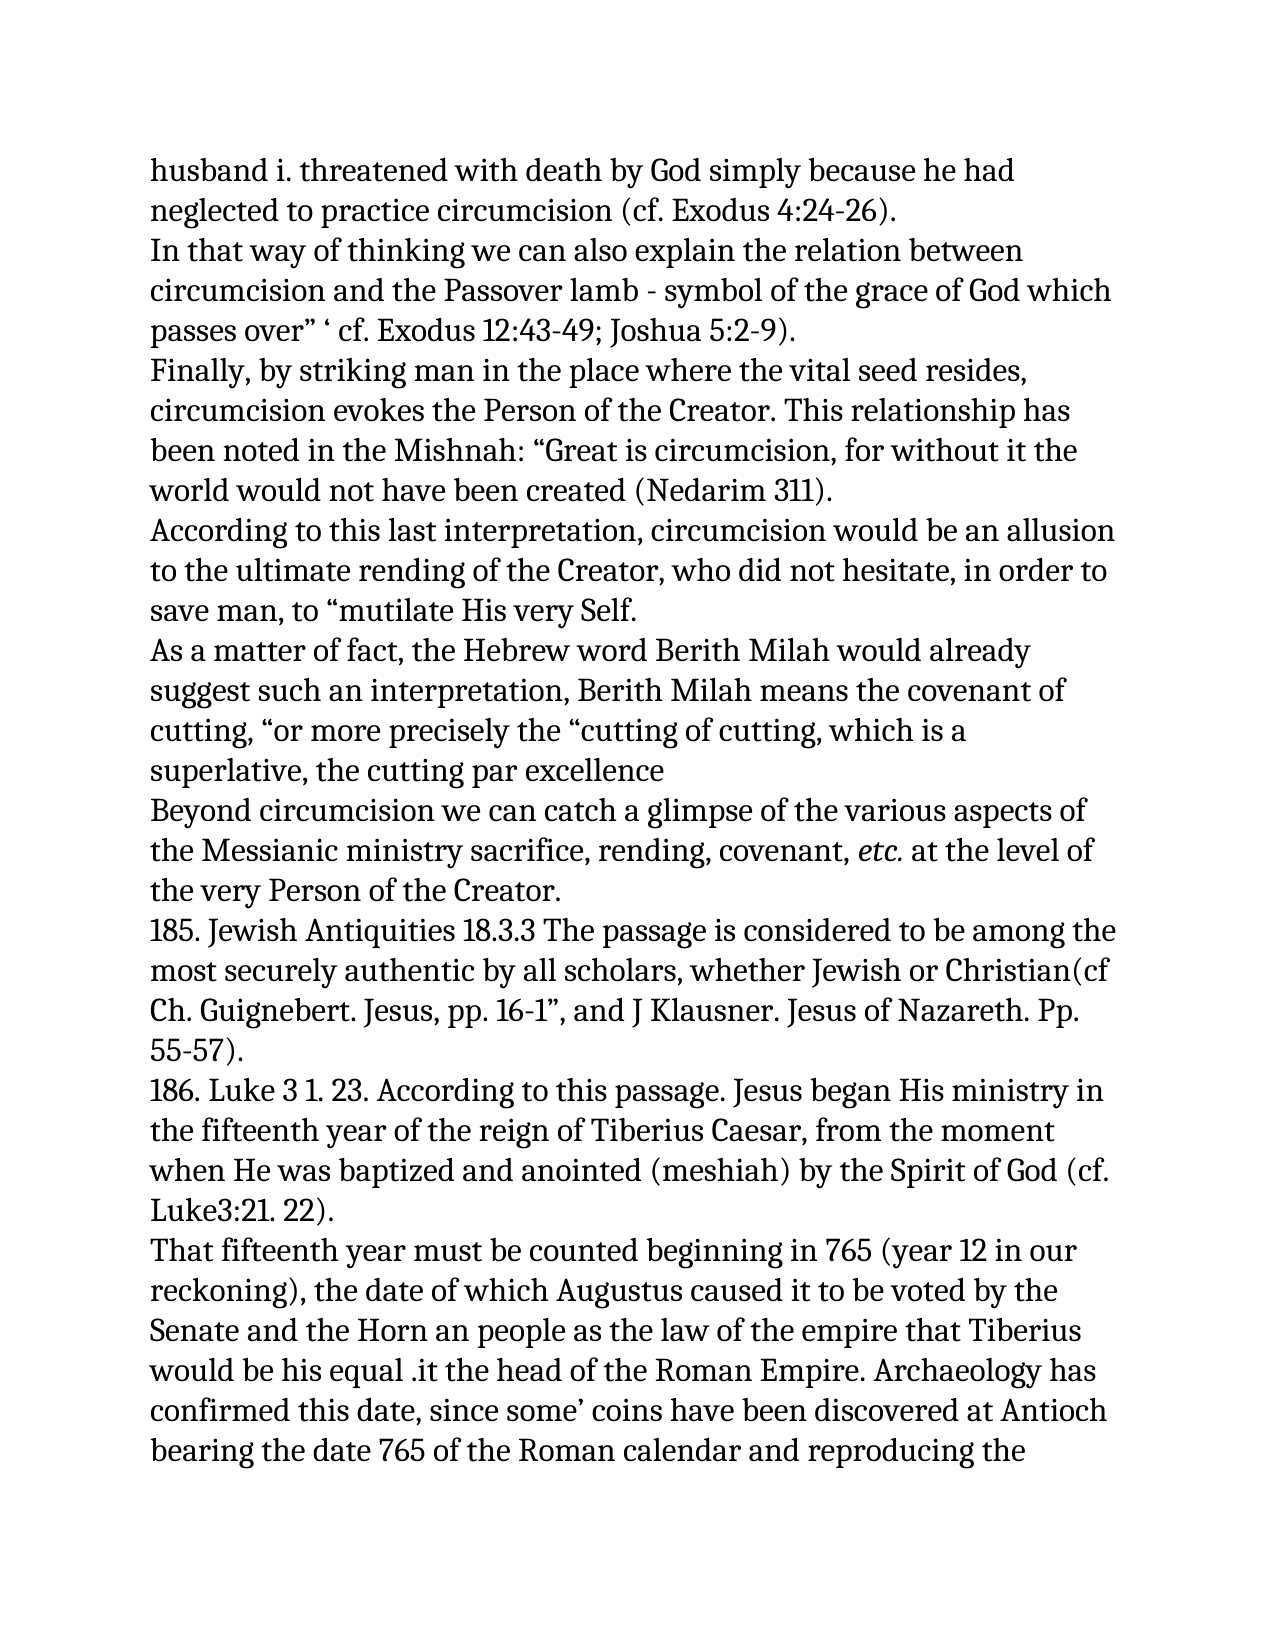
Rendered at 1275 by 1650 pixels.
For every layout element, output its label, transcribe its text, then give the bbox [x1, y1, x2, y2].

text As a matter of fact, the Hebrew word Berith Milah would already suggest such an interpretation, Berith Milah means the covenant of cutting, “or more precisely the “cutting of cutting, which is a superlative, the cutting par excellence [150, 630, 1125, 790]
text According to this last interpretation, circumcision would be an allusion to the ultimate rending of the Creator, who did not hesitate, in order to save man, to “mutilate His very Self. [150, 510, 1125, 630]
text Beyond circumcision we can catch a glimpse of the various aspects of the Messianic ministry sacrifice, rending, covenant, etc. at the level of the very Person of the Creator. [150, 790, 1125, 910]
text In that way of thinking we can also explain the relation between circumcision and the Passover lamb - symbol of the grace of God which passes over” ‘ cf. Exodus 12:43-49; Joshua 5:2-9). [150, 230, 1125, 350]
text 186. Luke 3 1. 23. According to this passage. Jesus began His ministry in the fifteenth year of the reign of Tiberius Caesar, from the moment when He was baptized and anointed (meshiah) by the Spirit of God (cf. Luke3:21. 22). [150, 1070, 1125, 1230]
text 185. Jewish Antiquities 18.3.3 The passage is considered to be among the most securely authentic by all scholars, whether Jewish or Christian(cf Ch. Guignebert. Jesus, pp. 16-1”, and J Klausner. Jesus of Nazareth. Pp. 55-57). [150, 910, 1125, 1070]
text Finally, by striking man in the place where the vital seed resides, circumcision evokes the Person of the Creator. This relationship has been noted in the Mishnah: “Great is circumcision, for without it the world would not have been created (Nedarim 311). [150, 350, 1125, 510]
